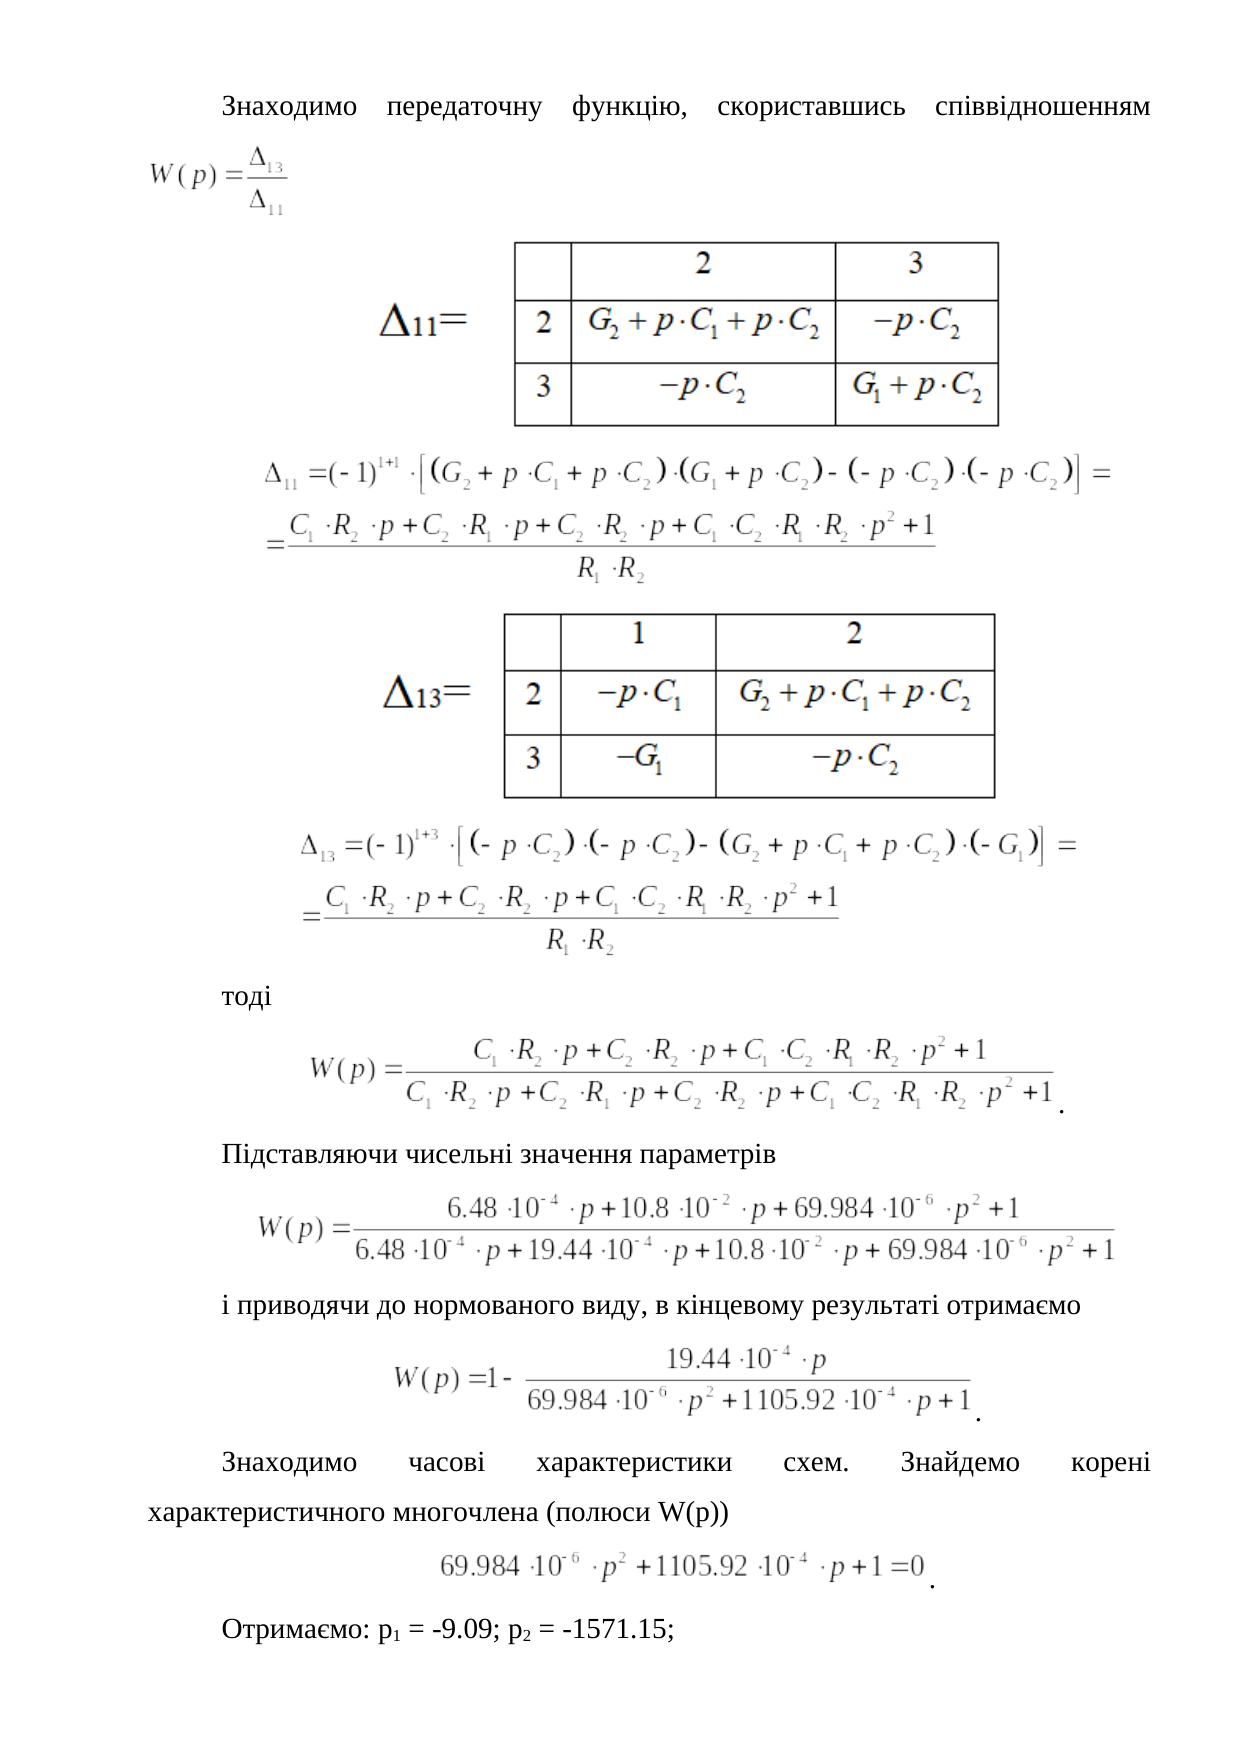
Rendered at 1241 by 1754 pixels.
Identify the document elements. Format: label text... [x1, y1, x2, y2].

text Отримаємо: p1 = -9.09; p2 = -1571.15; [148, 1612, 1152, 1645]
text Знаходимо передаточну функцію, скориставшись співвідношенням [148, 88, 1152, 219]
text і приводячи до нормованого виду, в кінцевому результаті отримаємо [148, 1287, 1152, 1321]
text Знаходимо часові характеристики схем. Знайдемо корені характеристичного многочлена (полюси W(p)) [148, 1444, 1152, 1528]
text . [148, 1029, 1152, 1120]
text . [148, 1337, 1152, 1427]
text тоді [148, 978, 1152, 1012]
text . [148, 1545, 1152, 1595]
text Підставляючи чисельні значення параметрів [148, 1137, 1152, 1170]
picture [369, 236, 1004, 433]
picture [371, 606, 1002, 805]
